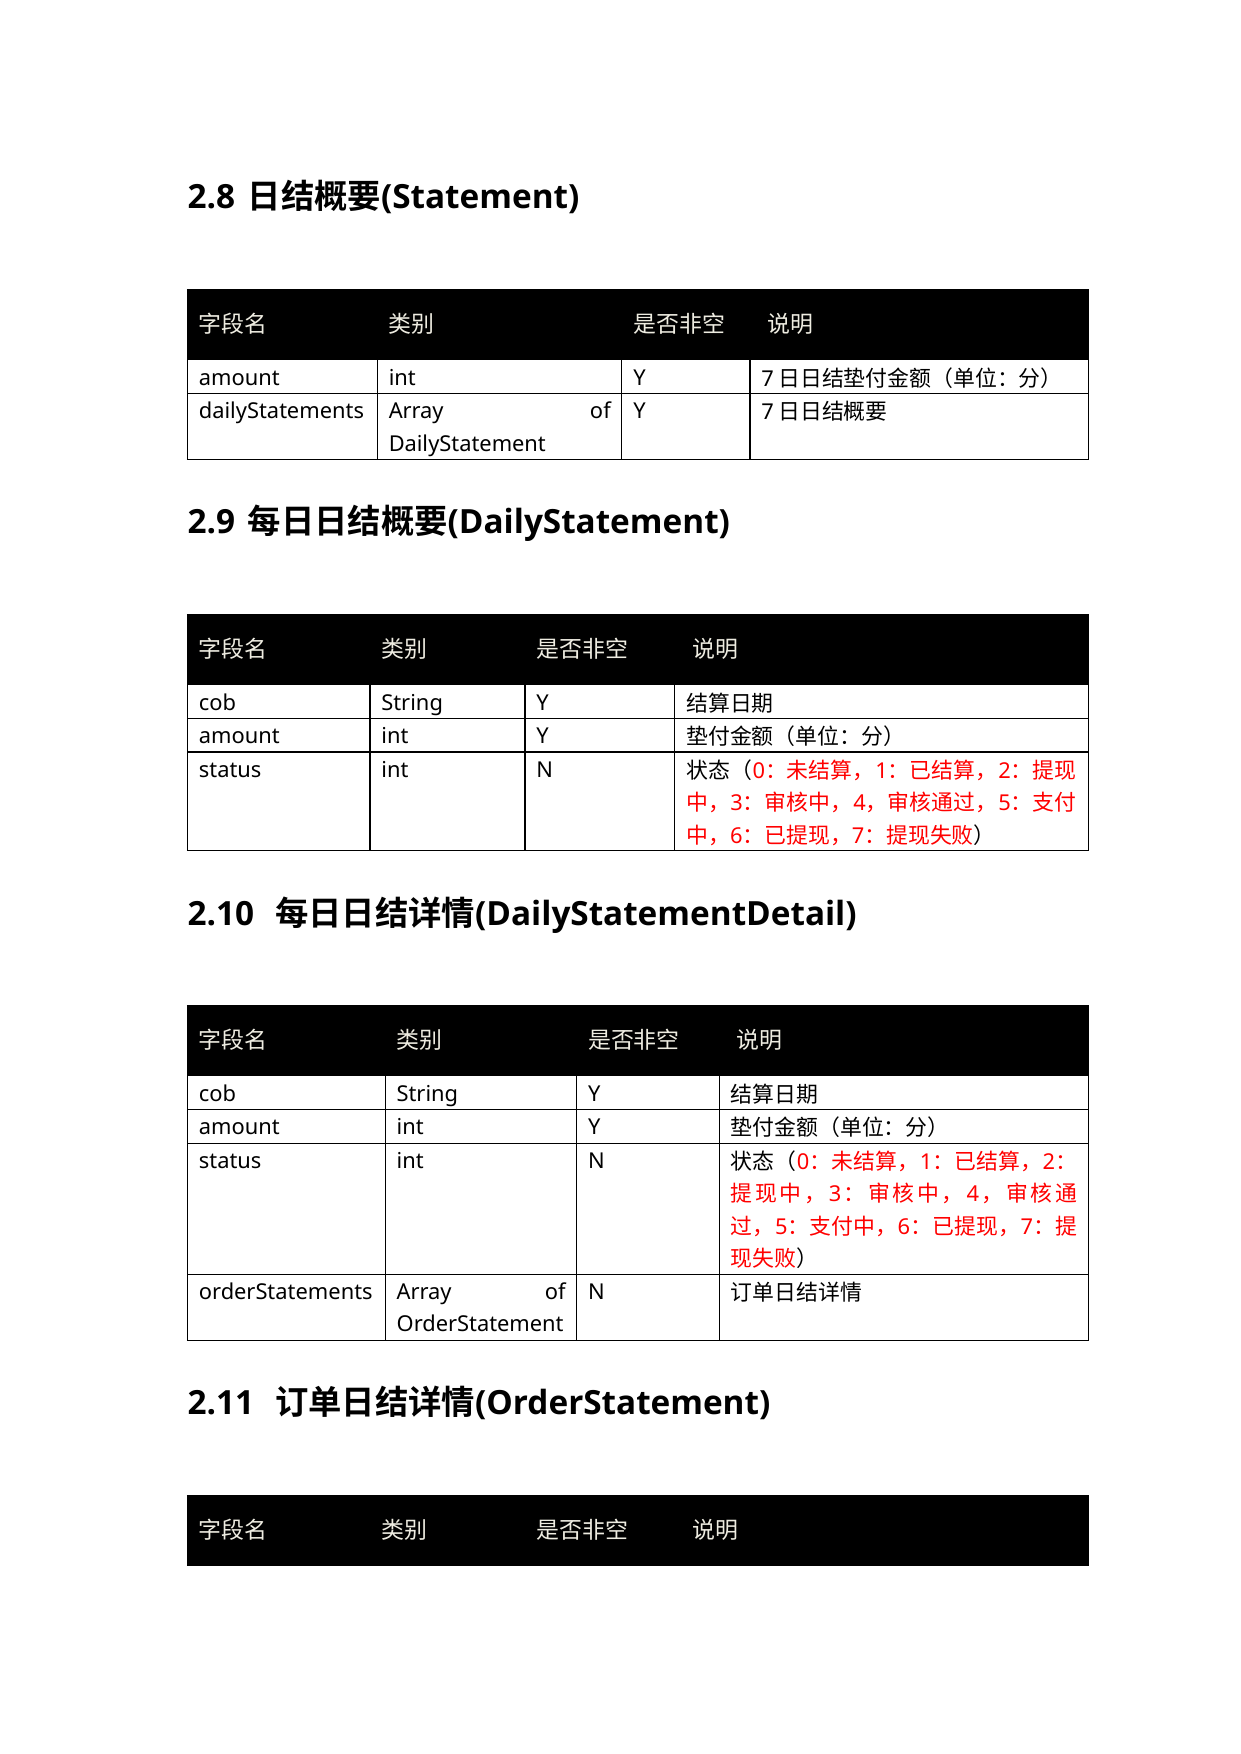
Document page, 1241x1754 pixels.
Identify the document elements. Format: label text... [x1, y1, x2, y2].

table_cell int [371, 753, 524, 850]
table_cell dailyStatements [188, 394, 377, 459]
table_cell 结算日期 [720, 1076, 1088, 1109]
table_cell amount [188, 719, 369, 751]
table_cell String [371, 685, 524, 718]
table_cell N [577, 1144, 719, 1273]
table_header 说明 [675, 615, 1088, 684]
table_cell int [371, 719, 524, 751]
table_header 类别 [378, 290, 621, 359]
table_header 说明 [751, 290, 1088, 359]
table_cell cob [188, 1076, 385, 1109]
table_cell orderStatements [188, 1275, 385, 1339]
table_cell Array of DailyStatement [378, 394, 621, 459]
table_cell Y [577, 1110, 719, 1142]
table_cell 7日日结垫付金额（单位：分） [751, 360, 1088, 393]
subtitle 每日日结概要(DailyStatement) [187, 487, 1053, 552]
subtitle 每日日结详情(DailyStatementDetail) [187, 878, 1053, 943]
table_cell 7日日结概要 [751, 394, 1088, 459]
table_cell N [526, 753, 674, 850]
table_header 类别 [386, 1006, 576, 1075]
table_header 是否非空 [577, 1006, 719, 1075]
table_cell amount [188, 1110, 385, 1142]
table_cell Y [526, 685, 674, 718]
table_cell int [386, 1144, 576, 1273]
table_cell Array of OrderStatement [386, 1275, 576, 1339]
table_cell 订单日结详情 [720, 1275, 1088, 1339]
table_cell int [378, 360, 621, 393]
table_cell int [386, 1110, 576, 1142]
table_header 类别 [371, 615, 524, 684]
table_cell Y [622, 394, 749, 459]
table_cell amount [188, 360, 377, 393]
table_header 字段名 [188, 615, 369, 684]
table_header 类别 [371, 1496, 524, 1565]
table_cell status [188, 1144, 385, 1273]
table_cell 垫付金额（单位：分） [720, 1110, 1088, 1142]
table_header 字段名 [188, 290, 377, 359]
table_header 说明 [675, 1496, 1088, 1565]
table_cell status [188, 753, 369, 850]
table_cell 垫付金额（单位：分） [675, 719, 1088, 751]
table_header 字段名 [188, 1006, 385, 1075]
table_header 是否非空 [526, 1496, 674, 1565]
table_cell N [577, 1275, 719, 1339]
subtitle 订单日结详情(OrderStatement) [187, 1368, 1053, 1433]
table_cell 状态（0：未结算，1：已结算，2：提现中，3：审核中，4，审核通过，5：支付中，6：已提现，7：提现失败） [720, 1144, 1088, 1273]
table_cell Y [577, 1076, 719, 1109]
table_header 说明 [720, 1006, 1088, 1075]
table_cell Y [526, 719, 674, 751]
table_header 是否非空 [622, 290, 749, 359]
subtitle 日结概要(Statement) [187, 162, 1053, 227]
table_cell 结算日期 [675, 685, 1088, 718]
table_header 字段名 [188, 1496, 369, 1565]
table_cell Y [622, 360, 749, 393]
table_cell cob [188, 685, 369, 718]
table_cell 状态（0：未结算，1：已结算，2：提现中，3：审核中，4，审核通过，5：支付中，6：已提现，7：提现失败） [675, 753, 1088, 850]
table_cell String [386, 1076, 576, 1109]
table_header 是否非空 [526, 615, 674, 684]
